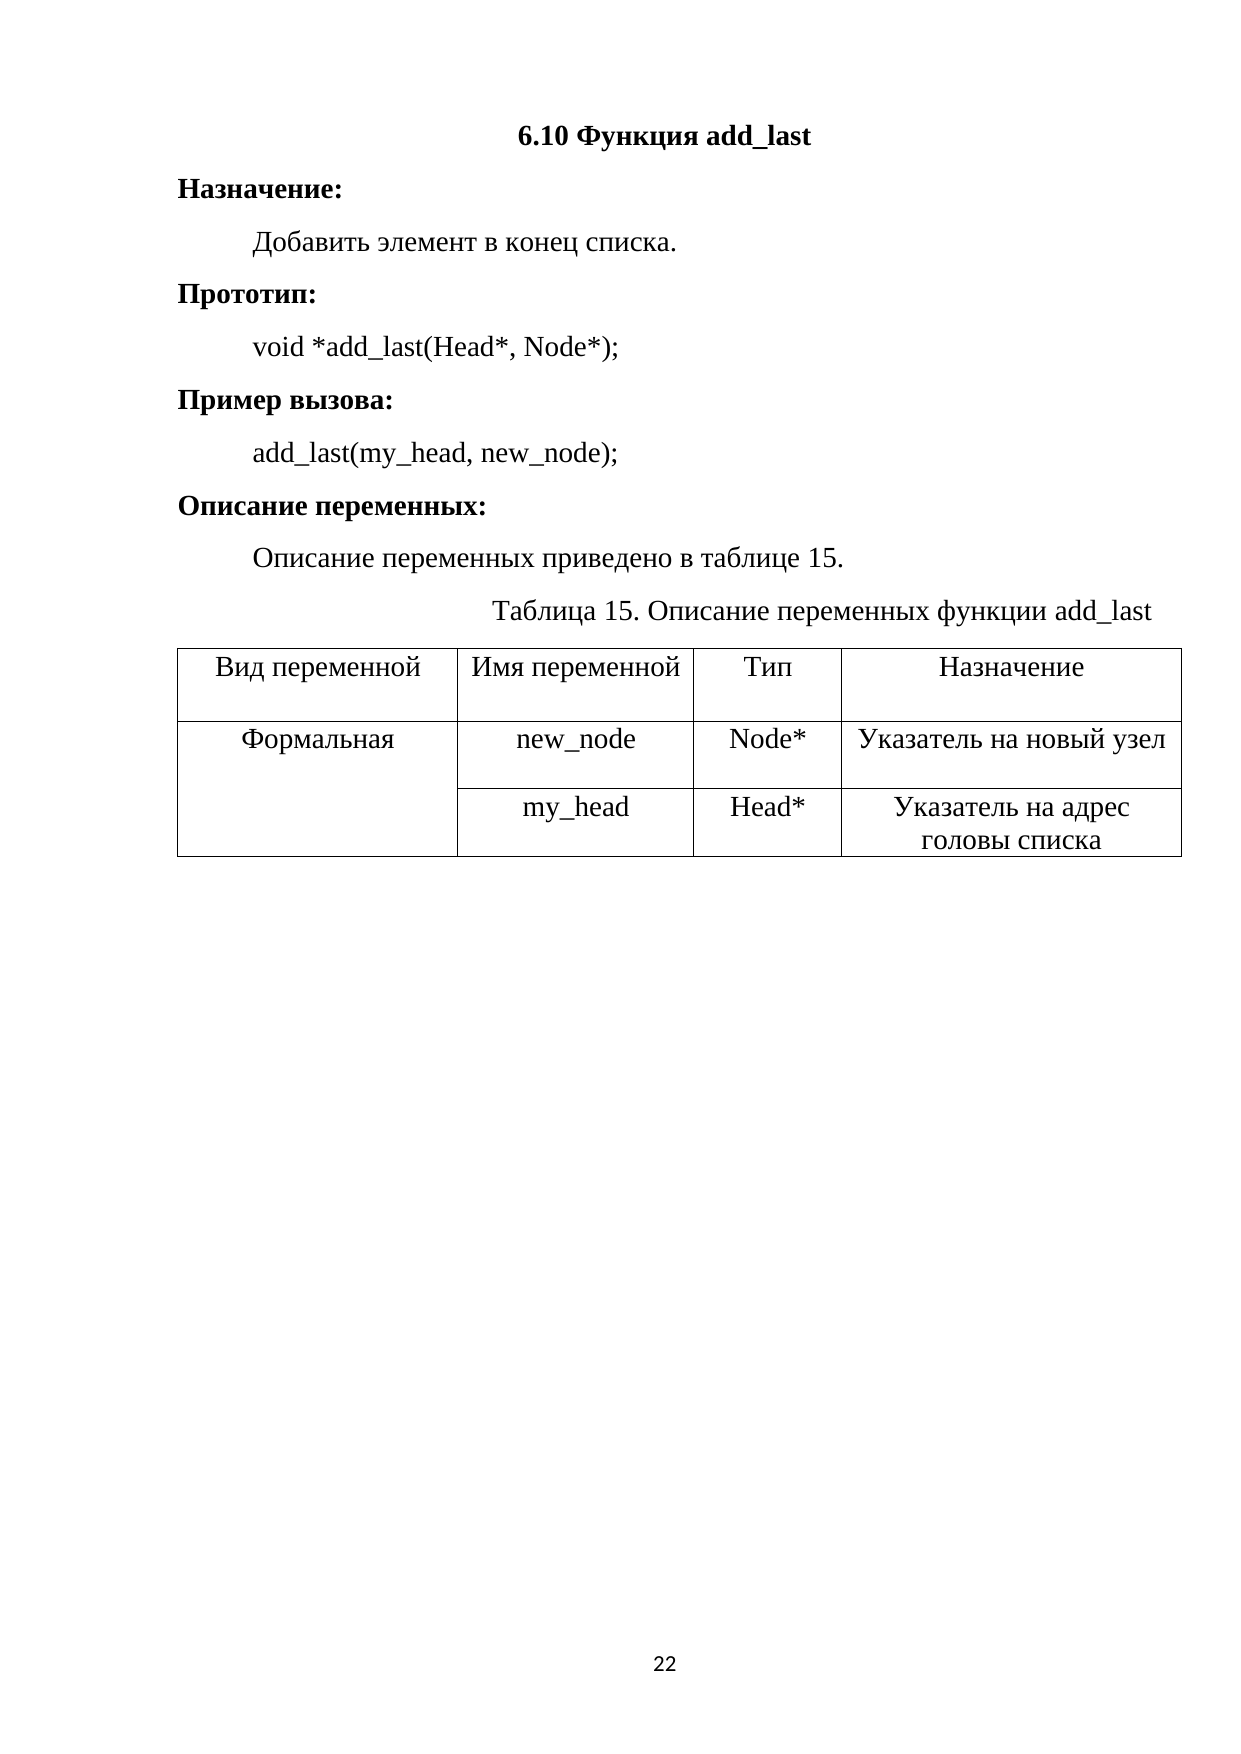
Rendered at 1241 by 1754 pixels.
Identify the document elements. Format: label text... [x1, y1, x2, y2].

text Пример вызова: [177, 382, 1152, 416]
table_cell Формальная [178, 722, 457, 856]
table_cell Node* [694, 722, 841, 788]
table_cell Head* [694, 789, 841, 856]
table_cell Указатель на адрес головы списка [842, 789, 1181, 856]
text Таблица 15. Описание переменных функции add_last [177, 593, 1152, 627]
text Описание переменных: [177, 488, 1152, 521]
text Прототип: [177, 277, 1152, 310]
text Назначение: [177, 171, 1152, 204]
text Добавить элемент в конец списка. [177, 224, 1152, 257]
table_cell Указатель на новый узел [842, 722, 1181, 788]
table_header Имя переменной [458, 649, 693, 721]
table_header Тип [694, 649, 841, 721]
table_cell new_node [458, 722, 693, 788]
text void *add_last(Head*, Node*); [177, 329, 1152, 363]
text 6.10 Функция add_last [177, 118, 1152, 152]
text Описание переменных приведено в таблице 15. [177, 541, 1152, 574]
text add_last(my_head, new_node); [177, 435, 1152, 468]
table_header Вид переменной [178, 649, 457, 721]
table_cell my_head [458, 789, 693, 856]
table_header Назначение [842, 649, 1181, 721]
